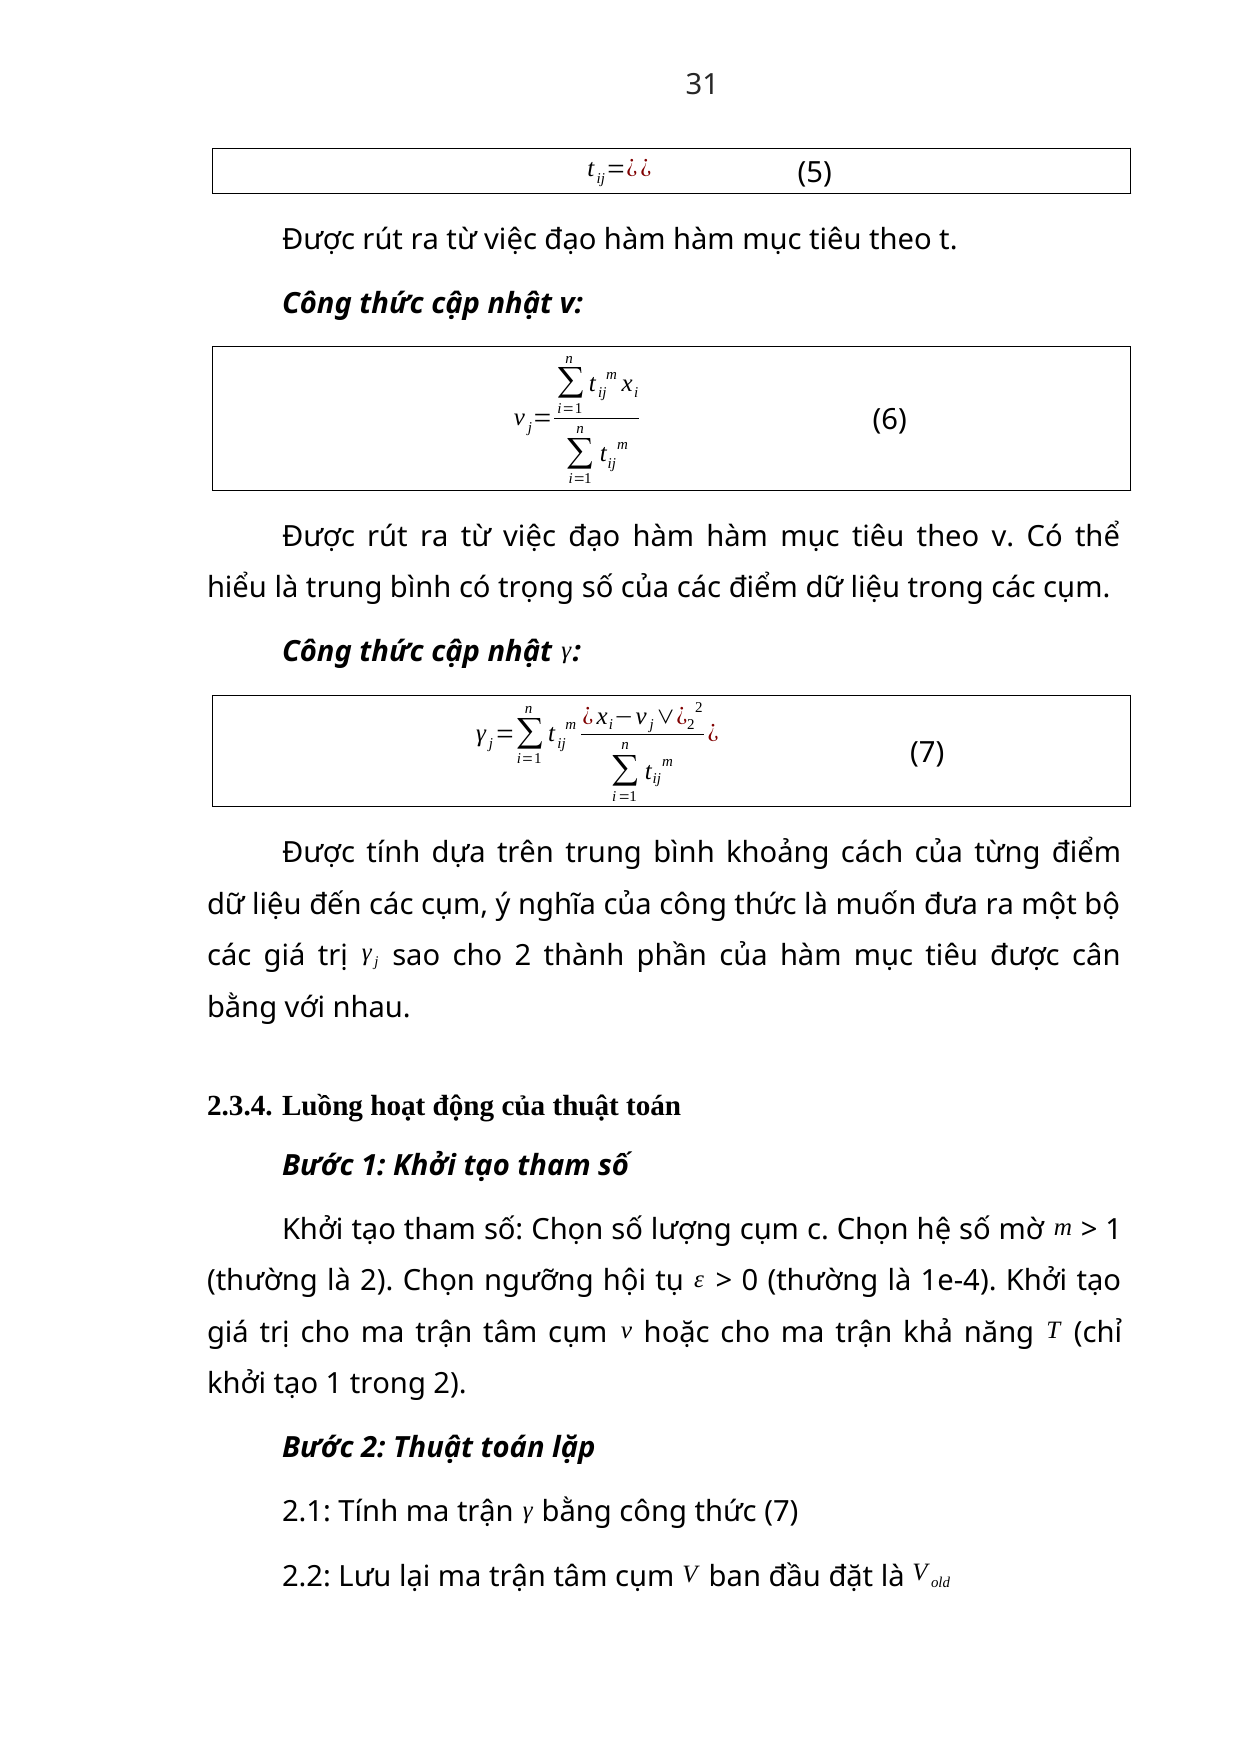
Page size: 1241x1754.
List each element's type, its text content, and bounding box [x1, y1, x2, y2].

text 2.2: Lưu lại ma trận tâm cụm ban đầu đặt là [207, 1555, 1122, 1594]
text Bước 2: Thuật toán lặp [207, 1427, 1122, 1466]
text (7) [213, 696, 1130, 806]
text Được rút ra từ việc đạo hàm hàm mục tiêu theo t. [207, 218, 1122, 258]
text (5) [213, 149, 1130, 193]
text 2.1: Tính ma trận bằng công thức (7) [207, 1491, 1122, 1530]
text Khởi tạo tham số: Chọn số lượng cụm c. Chọn hệ số mờ > 1 (thường là 2). Chọn ngưỡng hội tụ > 0 (thường là 1e-4). Khởi tạo giá trị cho ma trận tâm cụm hoặc cho ma trận khả năng (chỉ khởi tạo 1 trong 2). [207, 1208, 1122, 1402]
text (6) [213, 347, 1130, 490]
subtitle Luồng hoạt động của thuật toán [207, 1088, 1122, 1121]
text Công thức cập nhật v: [207, 282, 1122, 322]
text Được tính dựa trên trung bình khoảng cách của từng điểm dữ liệu đến các cụm, ý nghĩa của công thức là muốn đưa ra một bộ các giá trị sao cho 2 thành phần của hàm mục tiêu được cân bằng với nhau. [207, 831, 1122, 1026]
text Được rút ra từ việc đạo hàm hàm mục tiêu theo v. Có thể hiểu là trung bình có trọng số của các điểm dữ liệu trong các cụm. [207, 515, 1122, 606]
text Bước 1: Khởi tạo tham số [207, 1144, 1122, 1183]
text Công thức cập nhật : [207, 631, 1122, 670]
